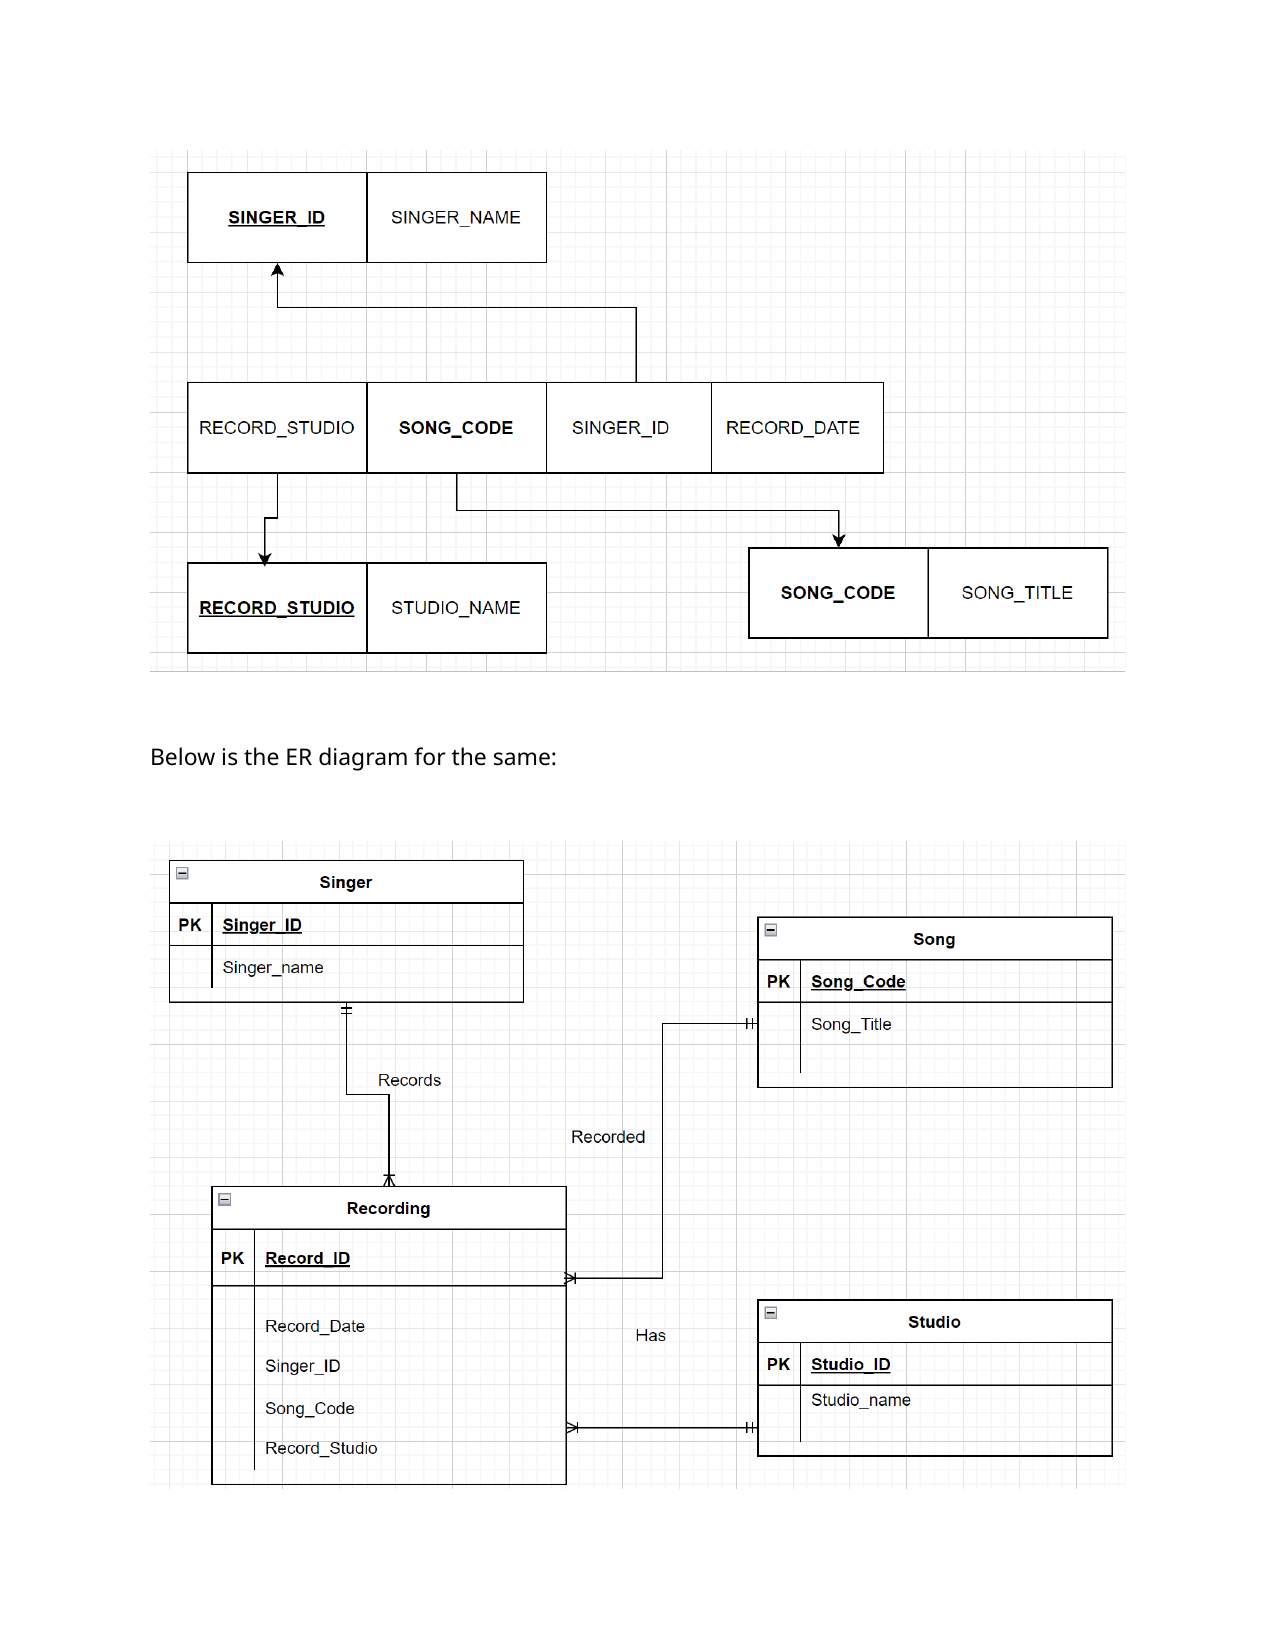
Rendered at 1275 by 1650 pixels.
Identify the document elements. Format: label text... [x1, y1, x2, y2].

text Below is the ER diagram for the same: [150, 741, 1125, 772]
picture [150, 841, 1125, 1489]
picture [150, 150, 1125, 672]
